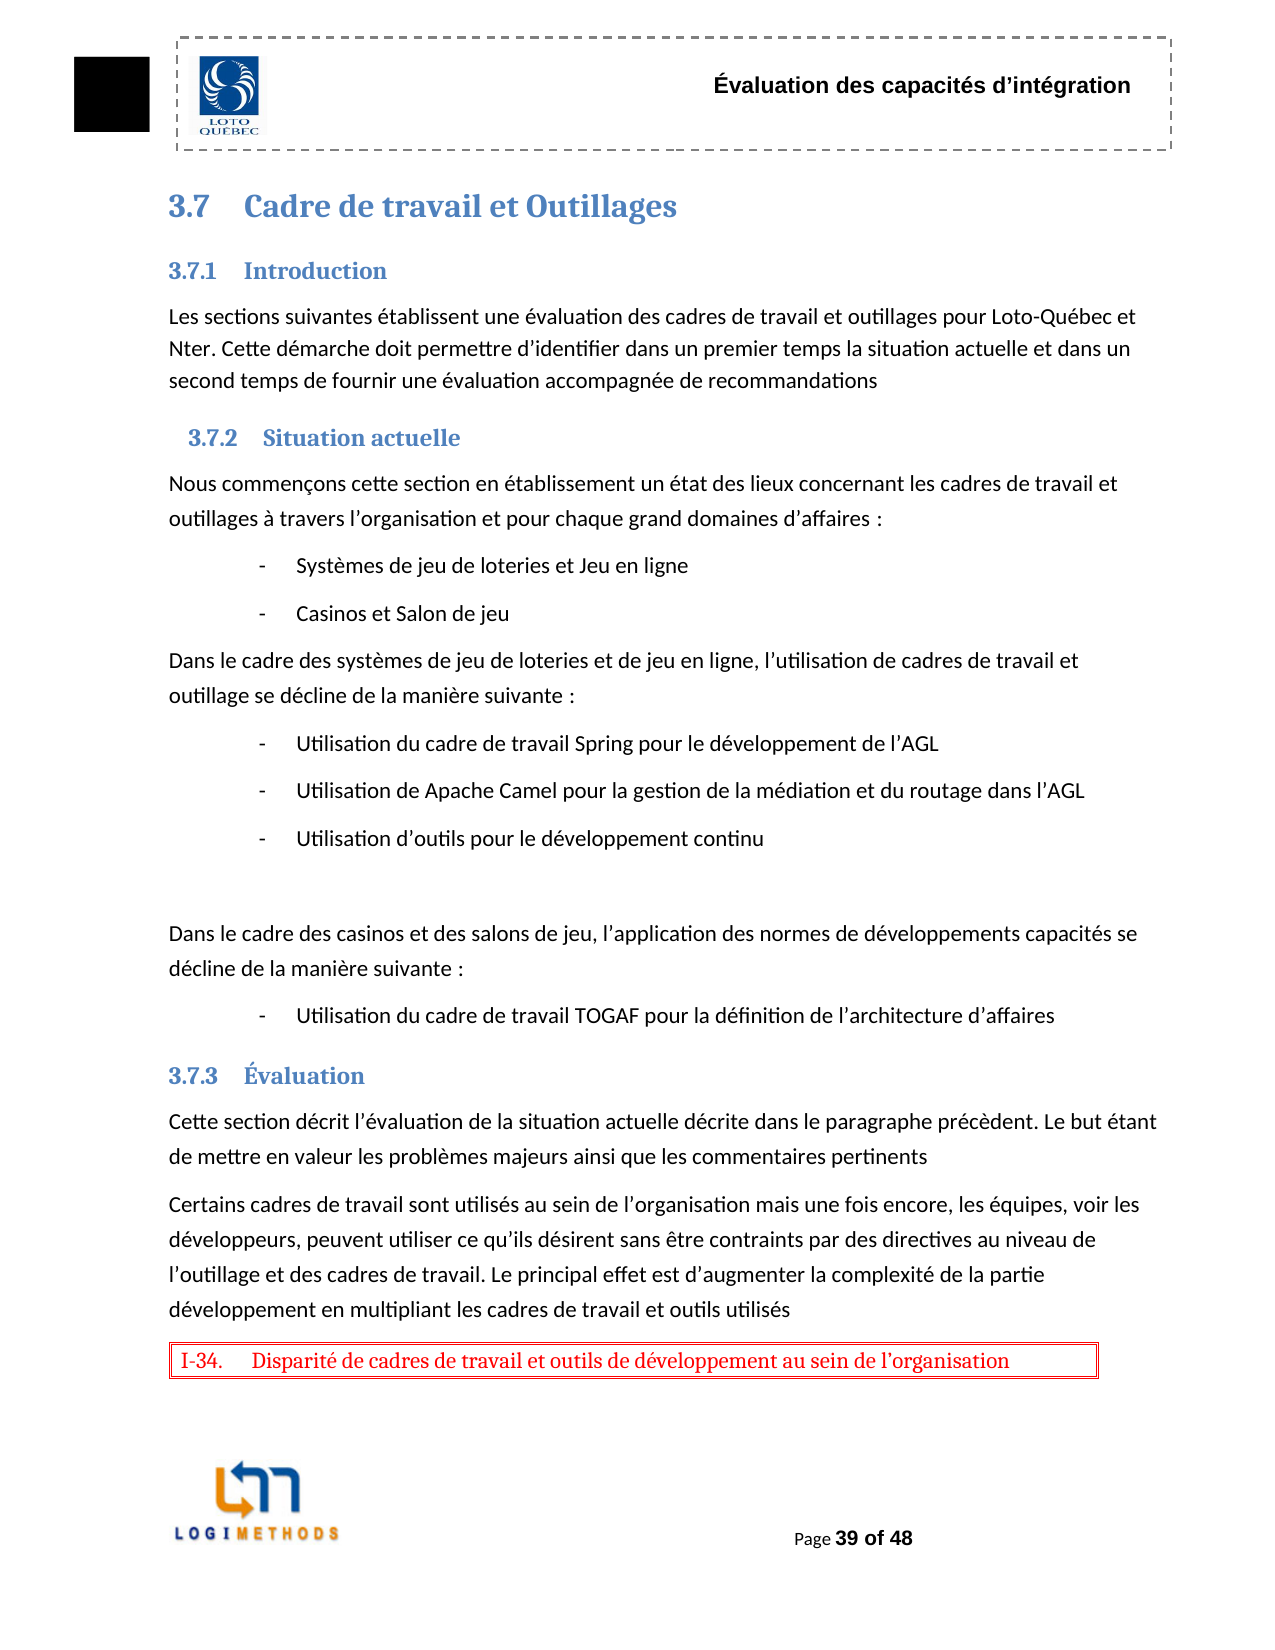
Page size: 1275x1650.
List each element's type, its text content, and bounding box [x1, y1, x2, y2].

text Nous commençons cette section en établissement un état des lieux concernant les cadres de travail et outillages à travers l’organisation et pour chaque grand domaines d’affaires : [169, 469, 1162, 532]
text Cette section décrit l’évaluation de la situation actuelle décrite dans le paragraphe précèdent. Le but étant de mettre en valeur les problèmes majeurs ainsi que les commentaires pertinents [169, 1107, 1162, 1170]
list Utilisation du cadre de travail Spring pour le développement de l’AGL [259, 729, 1162, 757]
subtitle Cadre de travail et Outillages [169, 187, 1162, 226]
text Dans le cadre des systèmes de jeu de loteries et de jeu en ligne, l’utilisation de cadres de travail et outillage se décline de la manière suivante : [169, 647, 1162, 710]
list Casinos et Salon de jeu [259, 599, 1162, 627]
picture [168, 1459, 345, 1546]
text Dans le cadre des casinos et des salons de jeu, l’application des normes de développements capacités se décline de la manière suivante : [169, 919, 1162, 982]
list Utilisation d’outils pour le développement continu [259, 824, 1162, 852]
list Utilisation de Apache Camel pour la gestion de la médiation et du routage dans l’AGL [259, 777, 1162, 805]
list Utilisation du cadre de travail TOGAF pour la définition de l’architecture d’affaires [259, 1002, 1162, 1030]
list Systèmes de jeu de loteries et Jeu en ligne [259, 552, 1162, 580]
text Les sections suivantes établissent une évaluation des cadres de travail et outillages pour Loto-Québec et Nter. Cette démarche doit permettre d’identifier dans un premier temps la situation actuelle et dans un second temps de fournir une évaluation accompagnée de recommandations [169, 302, 1162, 394]
subtitle Évaluation [169, 1062, 1162, 1090]
text Certains cadres de travail sont utilisés au sein de l’organisation mais une fois encore, les équipes, voir les développeurs, peuvent utiliser ce qu’ils désirent sans être contraints par des directives au niveau de l’outillage et des cadres de travail. Le principal effet est d’augmenter la complexité de la partie développement en multipliant les cadres de travail et outils utilisés [169, 1190, 1162, 1323]
subtitle Situation actuelle [188, 424, 1162, 452]
picture [188, 56, 268, 135]
subtitle Introduction [169, 257, 1162, 285]
